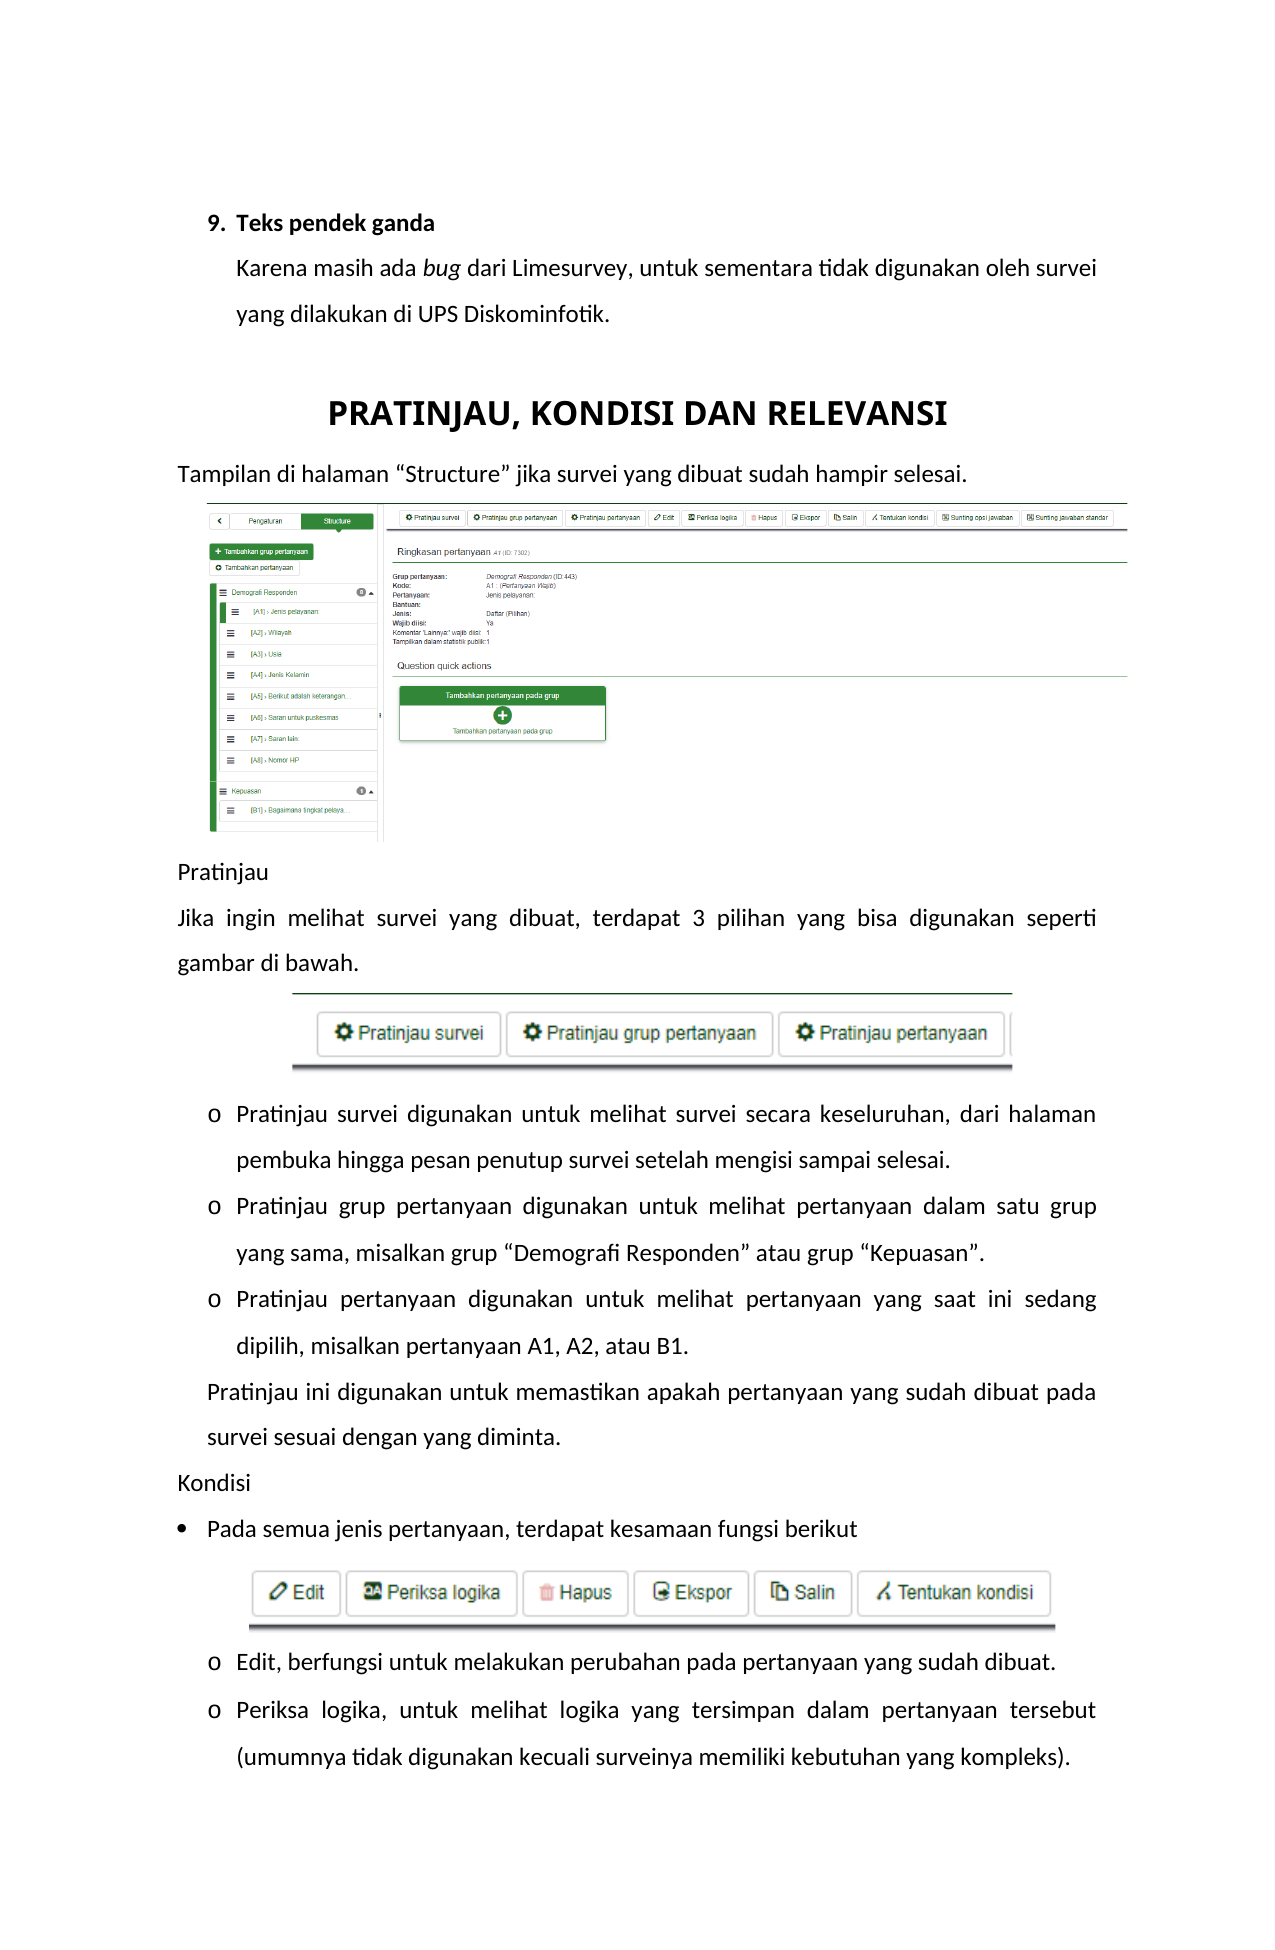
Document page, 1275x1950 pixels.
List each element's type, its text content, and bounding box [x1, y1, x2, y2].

text Tampilan di halaman “Structure” jika survei yang dibuat sudah hampir selesai. [177, 458, 1098, 488]
list Karena masih ada bug dari Limesurvey, untuk sementara tidak digunakan oleh survei yang dilakukan di UPS Diskominfotik. [236, 252, 1098, 329]
list Pada semua jenis pertanyaan, terdapat kesamaan fungsi berikut [177, 1513, 1098, 1543]
picture [249, 1558, 1056, 1633]
text Teks pendek ganda [207, 207, 1098, 237]
picture [292, 993, 1013, 1084]
list Edit, berfungsi untuk melakukan perubahan pada pertanyaan yang sudah dibuat. [207, 1646, 1098, 1678]
subtitle PRATINJAU, KONDISI DAN RELEVANSI [177, 390, 1098, 435]
text Jika ingin melihat survei yang dibuat, terdapat 3 pilihan yang bisa digunakan seperti gambar di bawah. [177, 902, 1098, 978]
list Pratinjau pertanyaan digunakan untuk melihat pertanyaan yang saat ini sedang dipilih, misalkan pertanyaan A1, A2, atau B1. [207, 1283, 1098, 1361]
text Pratinjau ini digunakan untuk memastikan apakah pertanyaan yang sudah dibuat pada survei sesuai dengan yang diminta. [207, 1376, 1098, 1452]
list Pratinjau survei digunakan untuk melihat survei secara keseluruhan, dari halaman pembuka hingga pesan penutup survei setelah mengisi sampai selesai. [207, 1098, 1098, 1175]
text Pratinjau [177, 856, 1098, 886]
text Kondisi [177, 1467, 1098, 1498]
list Pratinjau grup pertanyaan digunakan untuk melihat pertanyaan dalam satu grup yang sama, misalkan grup “Demografi Responden” atau grup “Kepuasan”. [207, 1190, 1098, 1268]
picture [206, 503, 1128, 842]
list Periksa logika, untuk melihat logika yang tersimpan dalam pertanyaan tersebut (umumnya tidak digunakan kecuali surveinya memiliki kebutuhan yang kompleks). [207, 1694, 1098, 1771]
